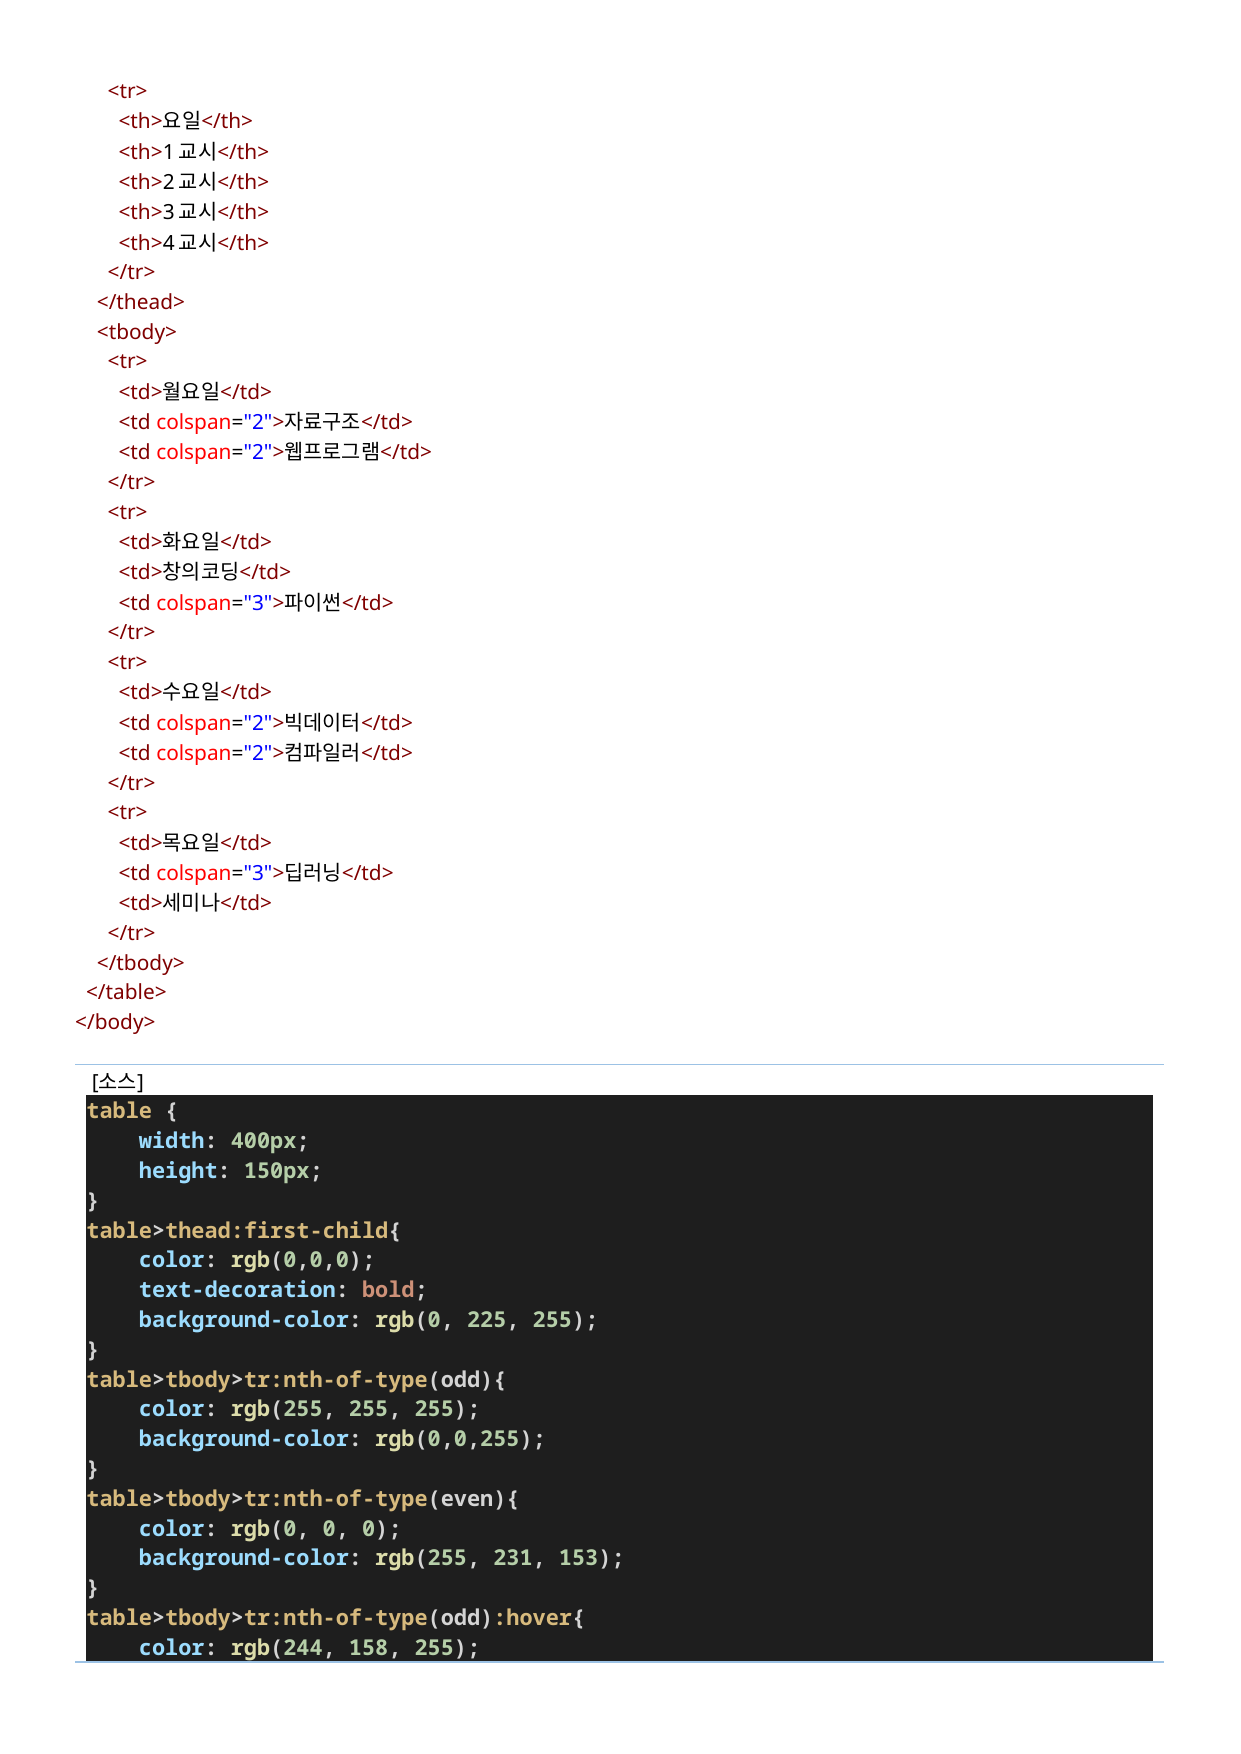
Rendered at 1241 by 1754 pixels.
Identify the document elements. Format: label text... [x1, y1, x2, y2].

text <th>4교시</th> [75, 226, 1165, 256]
text <tr> [75, 496, 1165, 525]
text <td>월요일</td> [75, 375, 1165, 405]
text <th>요일</th> [75, 105, 1165, 135]
text </tr> [75, 767, 1165, 796]
text <td>수요일</td> [75, 676, 1165, 706]
text </tbody> [75, 947, 1165, 976]
text <td colspan="2">자료구조</td> [75, 405, 1165, 436]
text <td colspan="2">컴파일러</td> [75, 736, 1165, 767]
text <td>창의코딩</td> [75, 556, 1165, 586]
text <th>1교시</th> [75, 135, 1165, 165]
text </tr> [75, 917, 1165, 947]
text <th>2교시</th> [75, 165, 1165, 196]
text <td>세미나</td> [75, 887, 1165, 917]
text <tr> [75, 75, 1165, 105]
text </tr> [75, 616, 1165, 646]
text </body> [75, 1006, 1165, 1036]
text <td>화요일</td> [75, 525, 1165, 556]
text <th>3교시</th> [75, 196, 1165, 226]
text </tr> [75, 466, 1165, 496]
text <td colspan="3">파이썬</td> [75, 586, 1165, 616]
text <td colspan="2">웹프로그램</td> [75, 436, 1165, 466]
text <td colspan="3">딥러닝</td> [75, 856, 1165, 887]
text <td>목요일</td> [75, 826, 1165, 856]
text <tr> [75, 345, 1165, 375]
text </tr> [75, 256, 1165, 286]
text </thead> [75, 286, 1165, 316]
text <tr> [75, 646, 1165, 676]
text <tr> [75, 796, 1165, 826]
text <tbody> [75, 316, 1165, 345]
text </table> [75, 976, 1165, 1006]
text <td colspan="2">빅데이터</td> [75, 706, 1165, 736]
